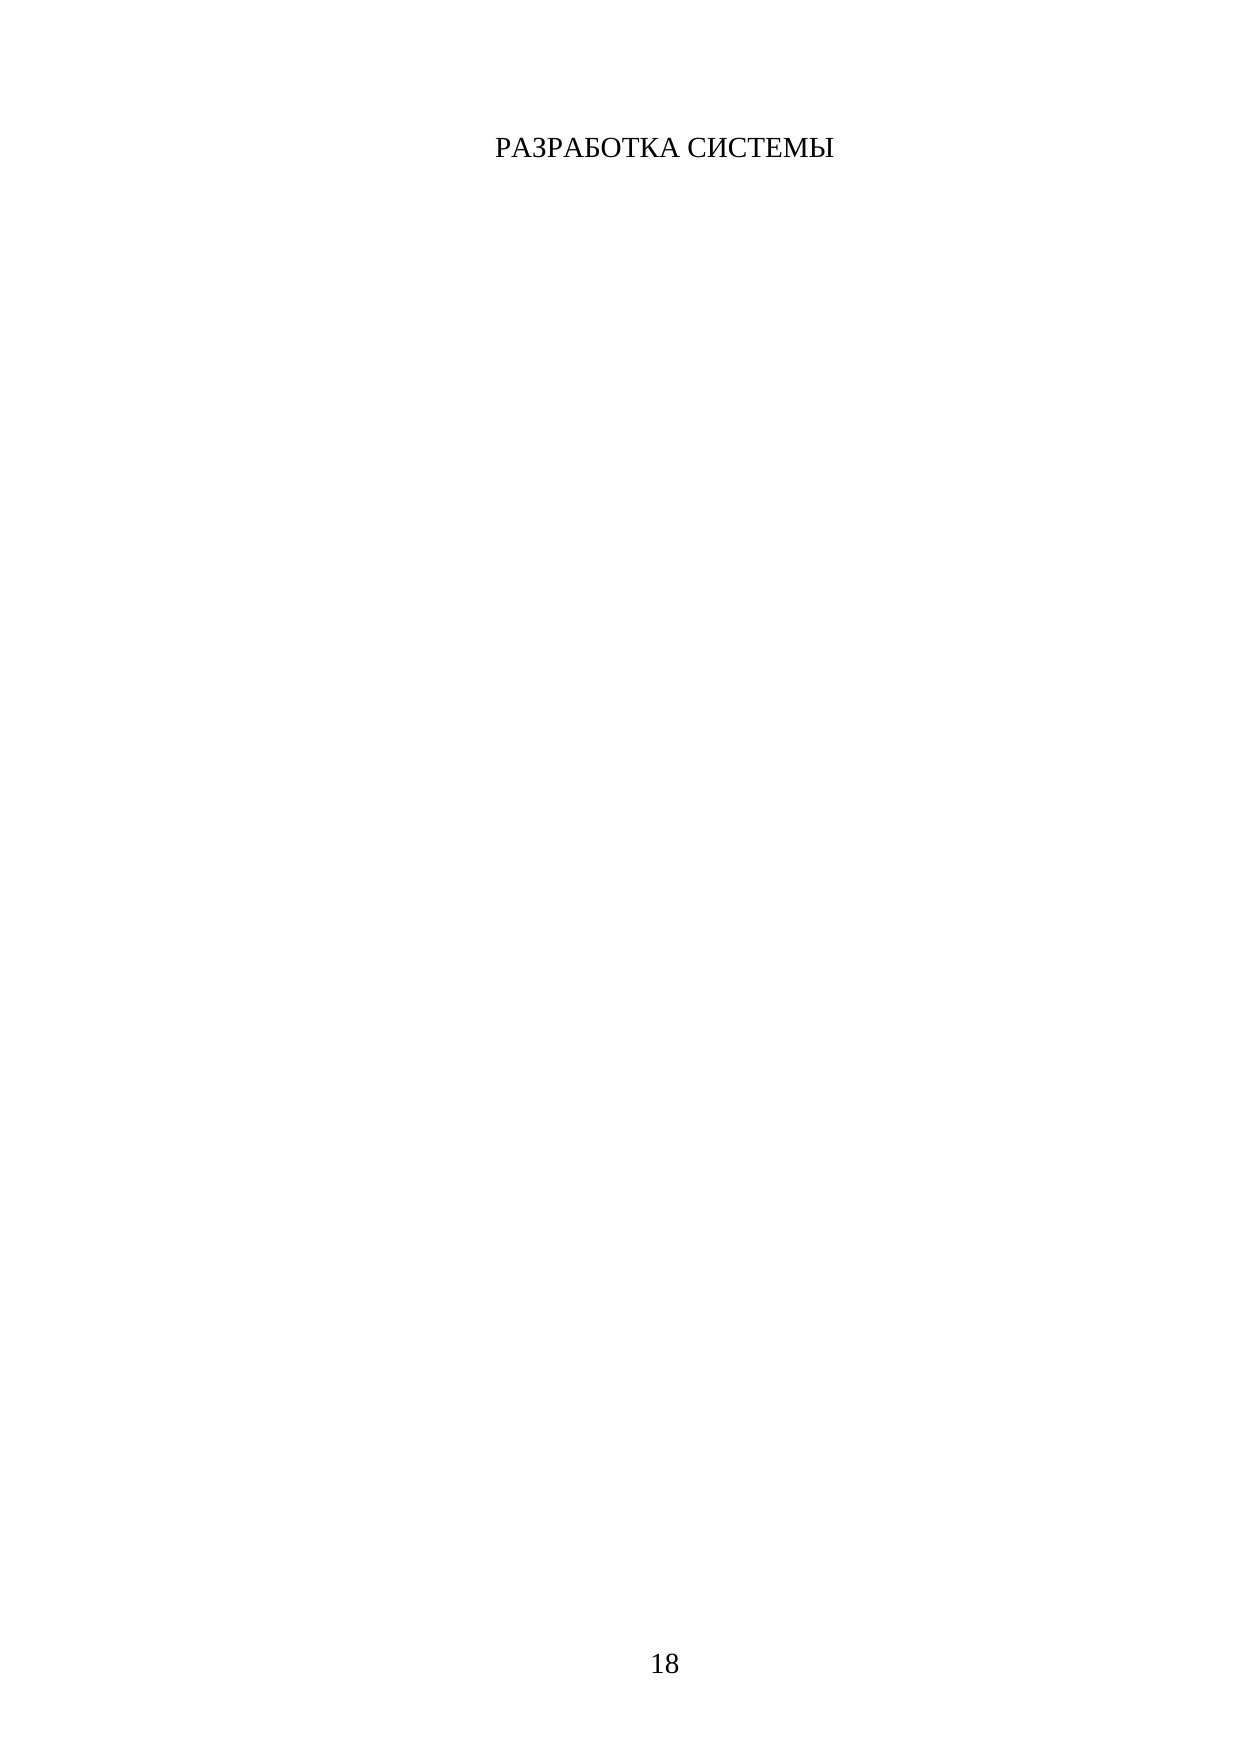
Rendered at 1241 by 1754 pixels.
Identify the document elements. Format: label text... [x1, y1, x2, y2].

subtitle РАЗРАБОТКА СИСТЕМЫ [177, 131, 1152, 164]
